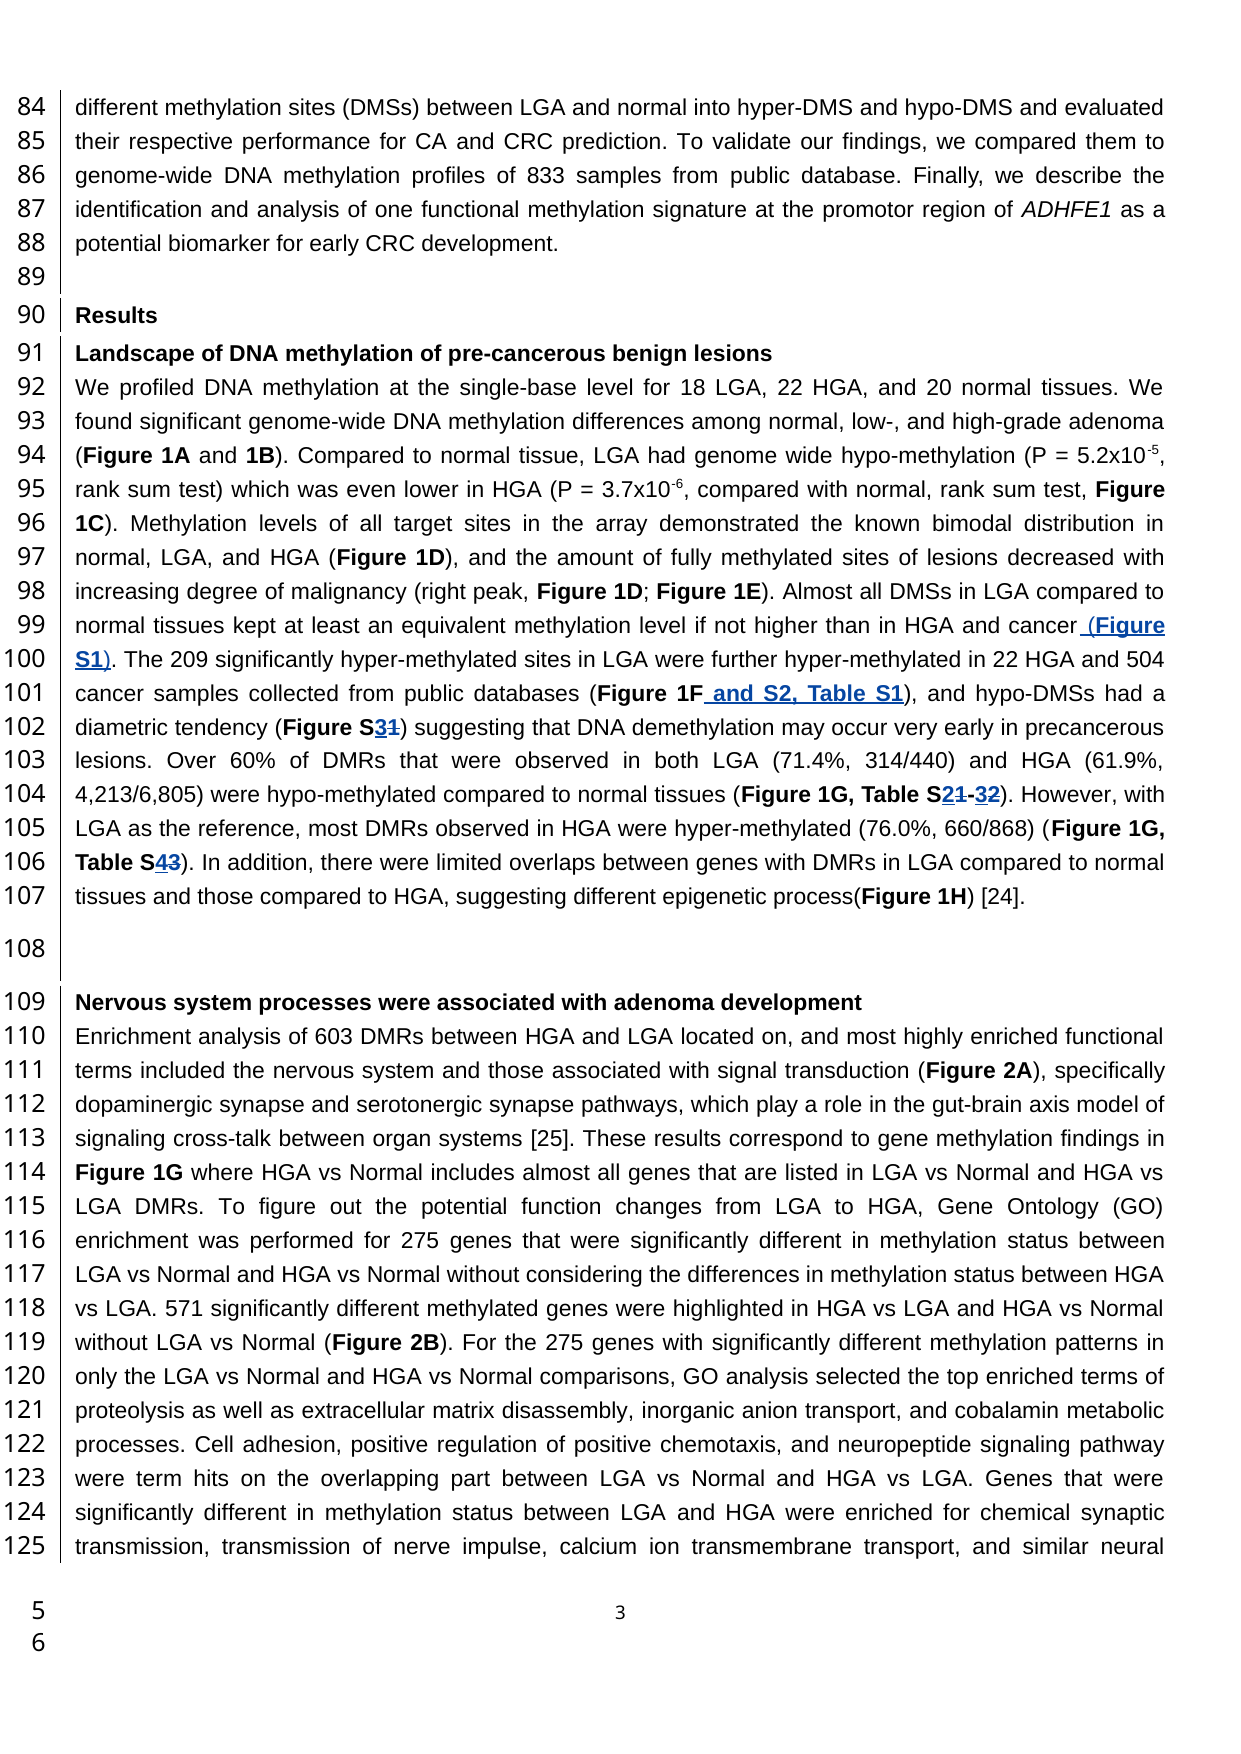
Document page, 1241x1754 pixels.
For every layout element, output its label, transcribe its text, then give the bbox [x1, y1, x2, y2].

subtitle Results [75, 298, 1165, 332]
text We profiled DNA methylation at the single-base level for 18 LGA, 22 HGA, and 20 normal tissues. We found significant genome-wide DNA methylation differences among normal, low-, and high-grade adenoma (Figure 1A and 1B). Compared to normal tissue, LGA had genome wide hypo-methylation (P = 5.2x10-5, rank sum test) which was even lower in HGA (P = 3.7x10-6, compared with normal, rank sum test, Figure 1C). Methylation levels of all target sites in the array demonstrated the known bimodal distribution in normal, LGA, and HGA (Figure 1D), and the amount of fully methylated sites of lesions decreased with increasing degree of malignancy (right peak, Figure 1D; Figure 1E). Almost all DMSs in LGA compared to normal tissues kept at least an equivalent methylation level if not higher than in HGA and cancer. The 209 significantly hyper-methylated sites in LGA were further hyper-methylated in 22 HGA and 504 cancer samples collected from public databases (Figure 1F), and hypo-DMSs had a diametric tendency (Figure S) suggesting that DNA demethylation may occur very early in precancerous lesions. Over 60% of DMRs that were observed in both LGA (71.4%, 314/440) and HGA (61.9%, 4,213/6,805) were hypo-methylated compared to normal tissues (Figure 1G, Table S-). However, with LGA as the reference, most DMRs observed in HGA were hyper-methylated (76.0%, 660/868) (Figure 1G, Table S). In addition, there were limited overlaps between genes with DMRs in LGA compared to normal tissues and those compared to HGA, suggesting different epigenetic process(Figure 1H) [24]. [75, 370, 1165, 913]
subtitle Landscape of DNA methylation of pre-cancerous benign lesions [75, 336, 1165, 370]
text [75, 1019, 1165, 1563]
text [75, 90, 1165, 260]
subtitle Nervous system processes were associated with adenoma development [75, 986, 1165, 1019]
